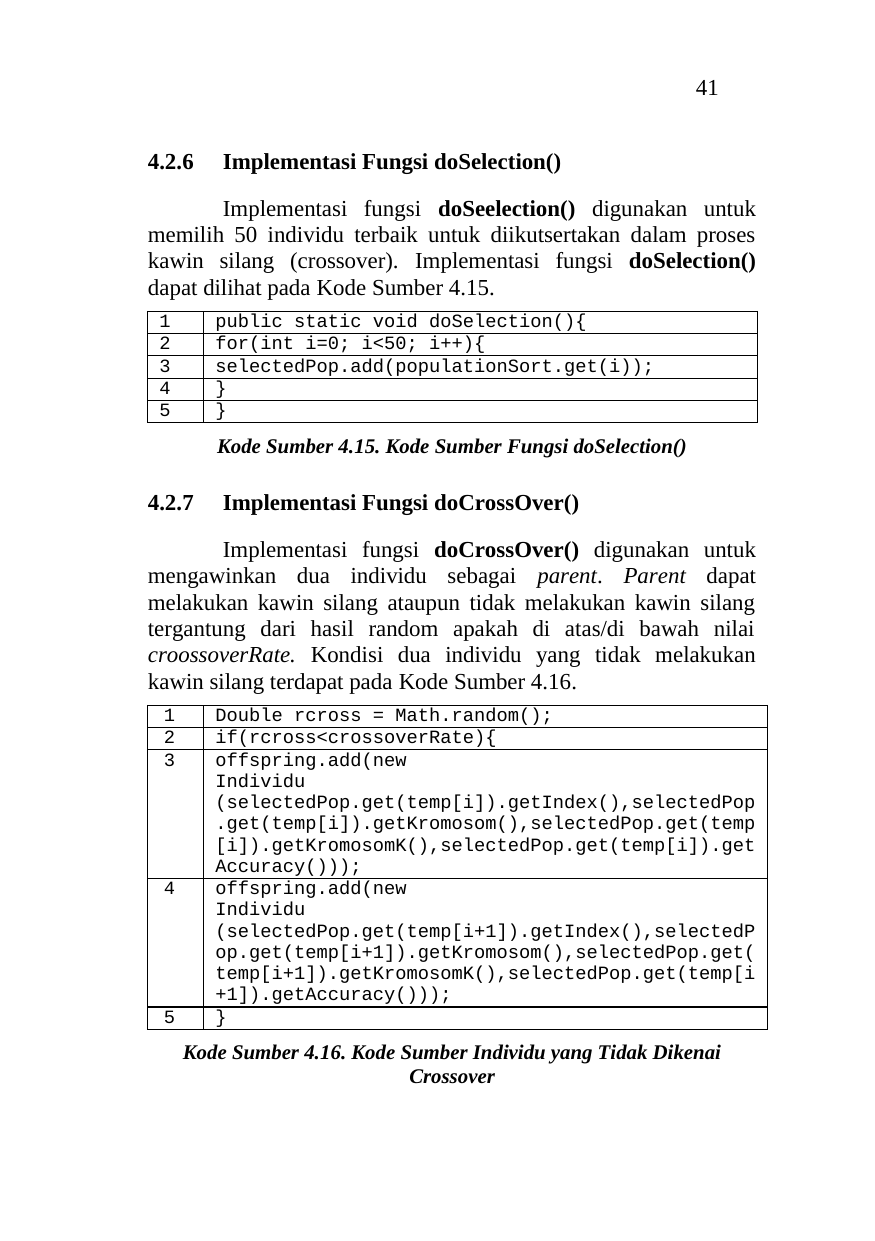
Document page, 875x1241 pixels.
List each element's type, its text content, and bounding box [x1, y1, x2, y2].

table_cell 3 [148, 356, 203, 378]
table_header [148, 706, 203, 727]
table_cell [148, 879, 203, 1006]
table_cell offspring.add(new Individu(selectedPop.get(temp[i]).getIndex(),selectedPop.get(temp[i]).getKromosom(),selectedPop.get(temp[i]).getKromosomK(),selectedPop.get(temp[i]).getAccuracy())); [204, 750, 767, 878]
table_cell 4 [148, 379, 203, 400]
subtitle Implementasi Fungsi doSelection() [148, 148, 756, 174]
subtitle Implementasi Fungsi doCrossOver() [148, 489, 756, 515]
table_cell selectedPop.add(populationSort.get(i)); [204, 356, 757, 378]
table_header public static void doSelection(){ [204, 312, 757, 333]
text Implementasi fungsi doCrossOver() digunakan untuk mengawinkan dua individu sebagai parent. Parent dapat melakukan kawin silang ataupun tidak melakukan kawin silang tergantung dari hasil random apakah di atas/di bawah nilai croossoverRate. Kondisi dua individu yang tidak melakukan kawin silang terdapat pada Kode Sumber 4.16. [148, 536, 756, 694]
text Kode Sumber 4.16. Kode Sumber Individu yang Tidak Dikenai Crossover [148, 1040, 756, 1088]
table_cell 2 [148, 334, 203, 355]
table_cell if(rcross<crossoverRate){ [204, 728, 767, 749]
table_cell } [204, 379, 757, 400]
text Implementasi fungsi doSeelection() digunakan untuk memilih 50 individu terbaik untuk diikutsertakan dalam proses kawin silang (crossover). Implementasi fungsi doSelection() dapat dilihat pada Kode Sumber 4.15. [148, 195, 756, 300]
table_cell [148, 750, 203, 878]
table_header Double rcross = Math.random(); [204, 706, 767, 727]
table_header 1 [148, 312, 203, 333]
table_cell } [204, 401, 757, 422]
table_cell [148, 1008, 203, 1029]
text Kode Sumber 4.15. Kode Sumber Fungsi doSelection() [148, 434, 756, 458]
table_cell offspring.add(new Individu(selectedPop.get(temp[i+1]).getIndex(),selectedPop.get(temp[i+1]).getKromosom(),selectedPop.get(temp[i+1]).getKromosomK(),selectedPop.get(temp[i+1]).getAccuracy())); [204, 879, 767, 1006]
table_cell } [204, 1008, 767, 1029]
table_cell [148, 728, 203, 749]
table_cell for(int i=0; i<50; i++){ [204, 334, 757, 355]
table_cell 5 [148, 401, 203, 422]
